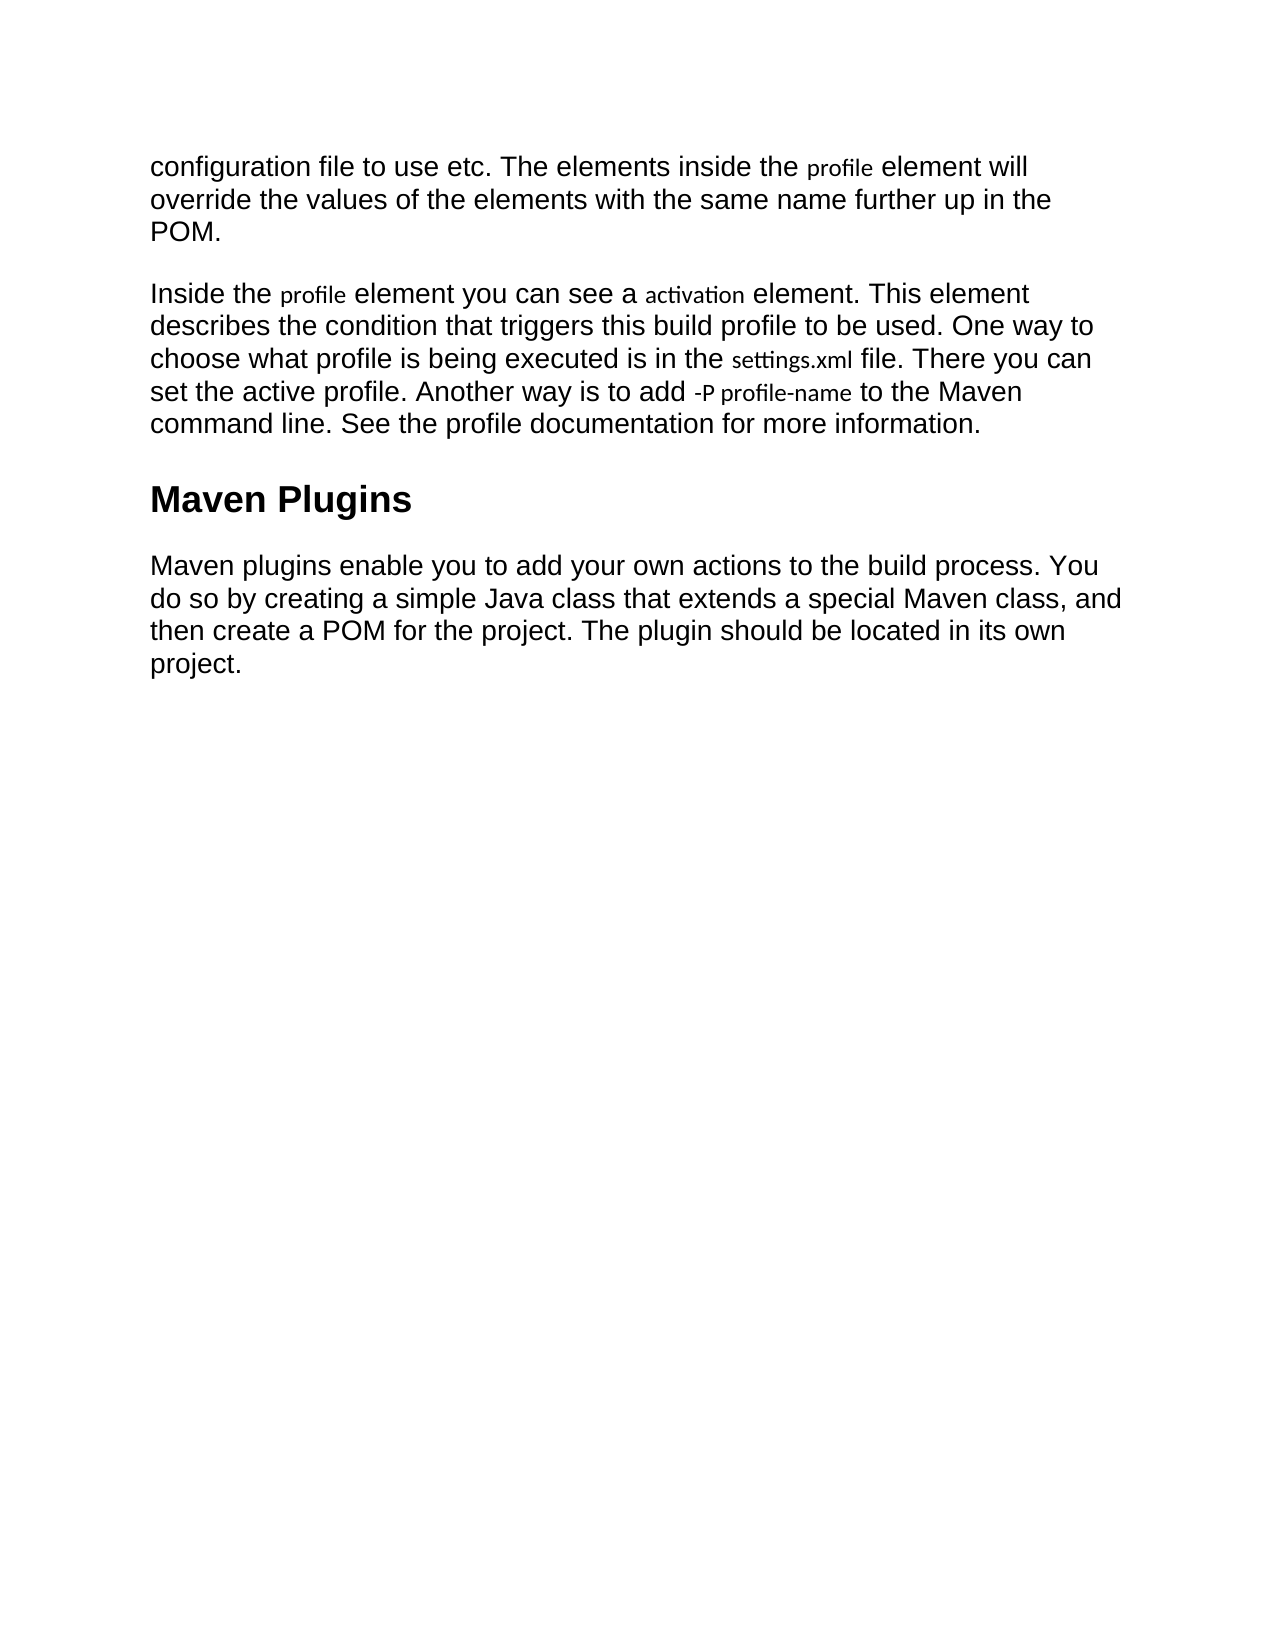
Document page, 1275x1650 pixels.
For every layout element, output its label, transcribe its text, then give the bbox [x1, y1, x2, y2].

text Maven plugins enable you to add your own actions to the build process. You do so by creating a simple Java class that extends a special Maven class, and then create a POM for the project. The plugin should be located in its own project. [150, 549, 1125, 679]
text Inside the profile element you can see a activation element. This element describes the condition that triggers this build profile to be used. One way to choose what profile is being executed is in the settings.xml file. There you can set the active profile. Another way is to add -P profile-name to the Maven command line. See the profile documentation for more information. [150, 277, 1125, 439]
text Maven Plugins [150, 477, 1125, 520]
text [150, 150, 1125, 247]
